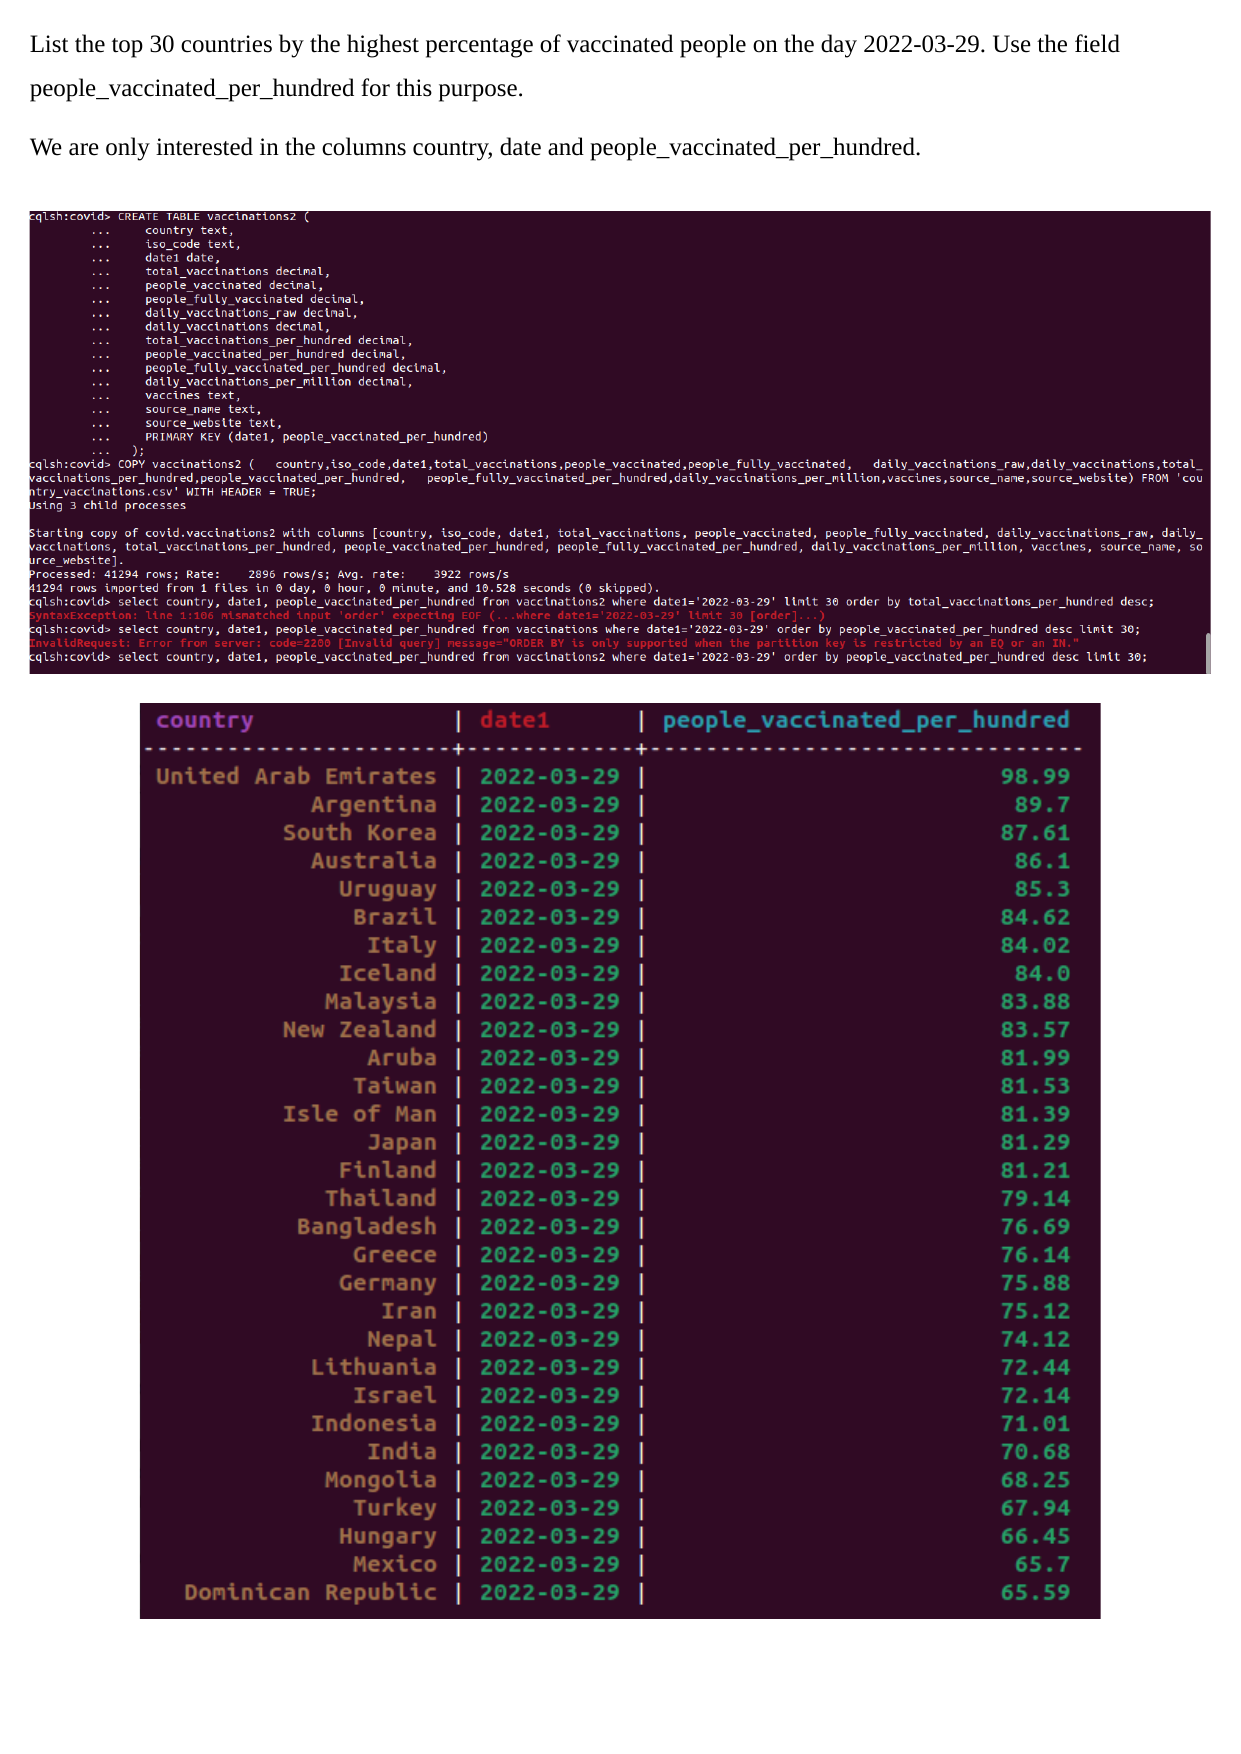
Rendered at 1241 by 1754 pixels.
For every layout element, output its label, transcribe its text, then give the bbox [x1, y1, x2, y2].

text List the top 30 countries by the highest percentage of vaccinated people on the day 2022-03-29. Use the field people_vaccinated_per_hundred for this purpose. [29, 29, 1211, 101]
picture [29, 211, 1211, 674]
picture [139, 703, 1101, 1619]
text We are only interested in the columns country, date and people_vaccinated_per_hundred. [29, 132, 1211, 161]
